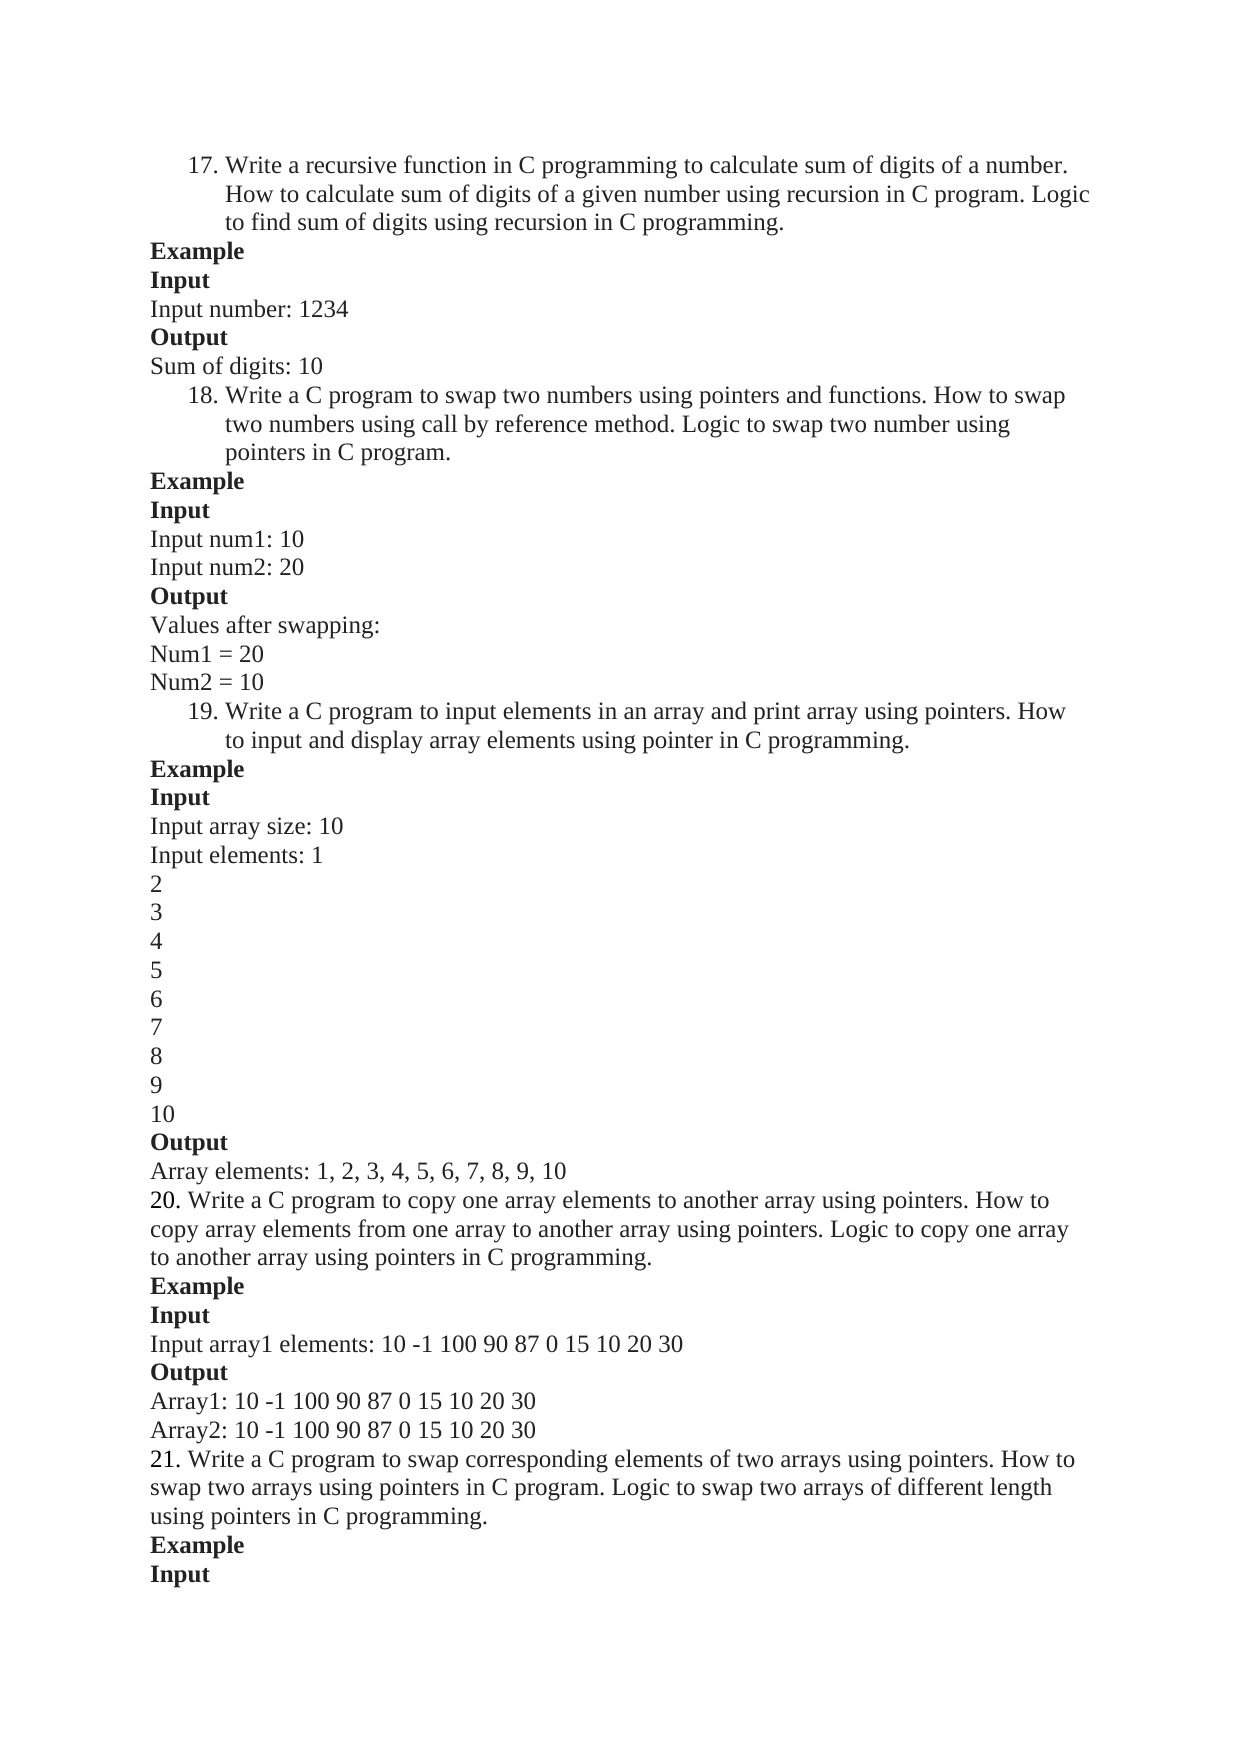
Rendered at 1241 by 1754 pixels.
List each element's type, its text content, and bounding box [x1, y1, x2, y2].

text 9 [150, 1070, 1090, 1099]
text Example [150, 1271, 1090, 1300]
text 21. Write a C program to swap corresponding elements of two arrays using pointers. How to swap two arrays using pointers in C program. Logic to swap two arrays of different length using pointers in C programming. [150, 1444, 1090, 1530]
list Write a C program to swap two numbers using pointers and functions. How to swap two numbers using call by reference method. Logic to swap two number using pointers in C program. [187, 380, 1090, 466]
text Input [150, 1559, 1090, 1587]
text Array elements: 1, 2, 3, 4, 5, 6, 7, 8, 9, 10 [150, 1156, 1090, 1185]
text 4 [150, 926, 1090, 955]
text Array1: 10 -1 100 90 87 0 15 10 20 30 [150, 1386, 1090, 1415]
text Example [150, 236, 1090, 265]
text 8 [150, 1041, 1090, 1070]
text Input elements: 1 [150, 840, 1090, 869]
text Input num2: 20 [150, 552, 1090, 581]
text Input array size: 10 [150, 811, 1090, 840]
text 7 [150, 1012, 1090, 1041]
text Input [150, 495, 1090, 524]
text Values after swapping: [150, 610, 1090, 639]
text Output [150, 581, 1090, 610]
text Example [150, 1530, 1090, 1559]
text 6 [150, 984, 1090, 1012]
text 2 [150, 869, 1090, 897]
text 3 [150, 897, 1090, 926]
text 5 [150, 955, 1090, 984]
text Num1 = 20 [150, 639, 1090, 667]
text Input number: 1234 [150, 294, 1090, 322]
text Output [150, 1127, 1090, 1156]
text 10 [150, 1099, 1090, 1127]
text Input [150, 782, 1090, 811]
text Input [150, 265, 1090, 294]
text Output [150, 322, 1090, 351]
text Example [150, 754, 1090, 782]
text Input array1 elements: 10 -1 100 90 87 0 15 10 20 30 [150, 1329, 1090, 1357]
list Write a recursive function in C programming to calculate sum of digits of a number. How to calculate sum of digits of a given number using recursion in C program. Logic to find sum of digits using recursion in C programming. [187, 150, 1090, 236]
text 20. Write a C program to copy one array elements to another array using pointers. How to copy array elements from one array to another array using pointers. Logic to copy one array to another array using pointers in C programming. [150, 1185, 1090, 1271]
text Input [150, 1300, 1090, 1329]
list Write a C program to input elements in an array and print array using pointers. How to input and display array elements using pointer in C programming. [187, 696, 1090, 754]
text Output [150, 1357, 1090, 1386]
text Num2 = 10 [150, 667, 1090, 696]
text Input num1: 10 [150, 524, 1090, 552]
text Example [150, 466, 1090, 495]
text Sum of digits: 10 [150, 351, 1090, 380]
text Array2: 10 -1 100 90 87 0 15 10 20 30 [150, 1415, 1090, 1444]
